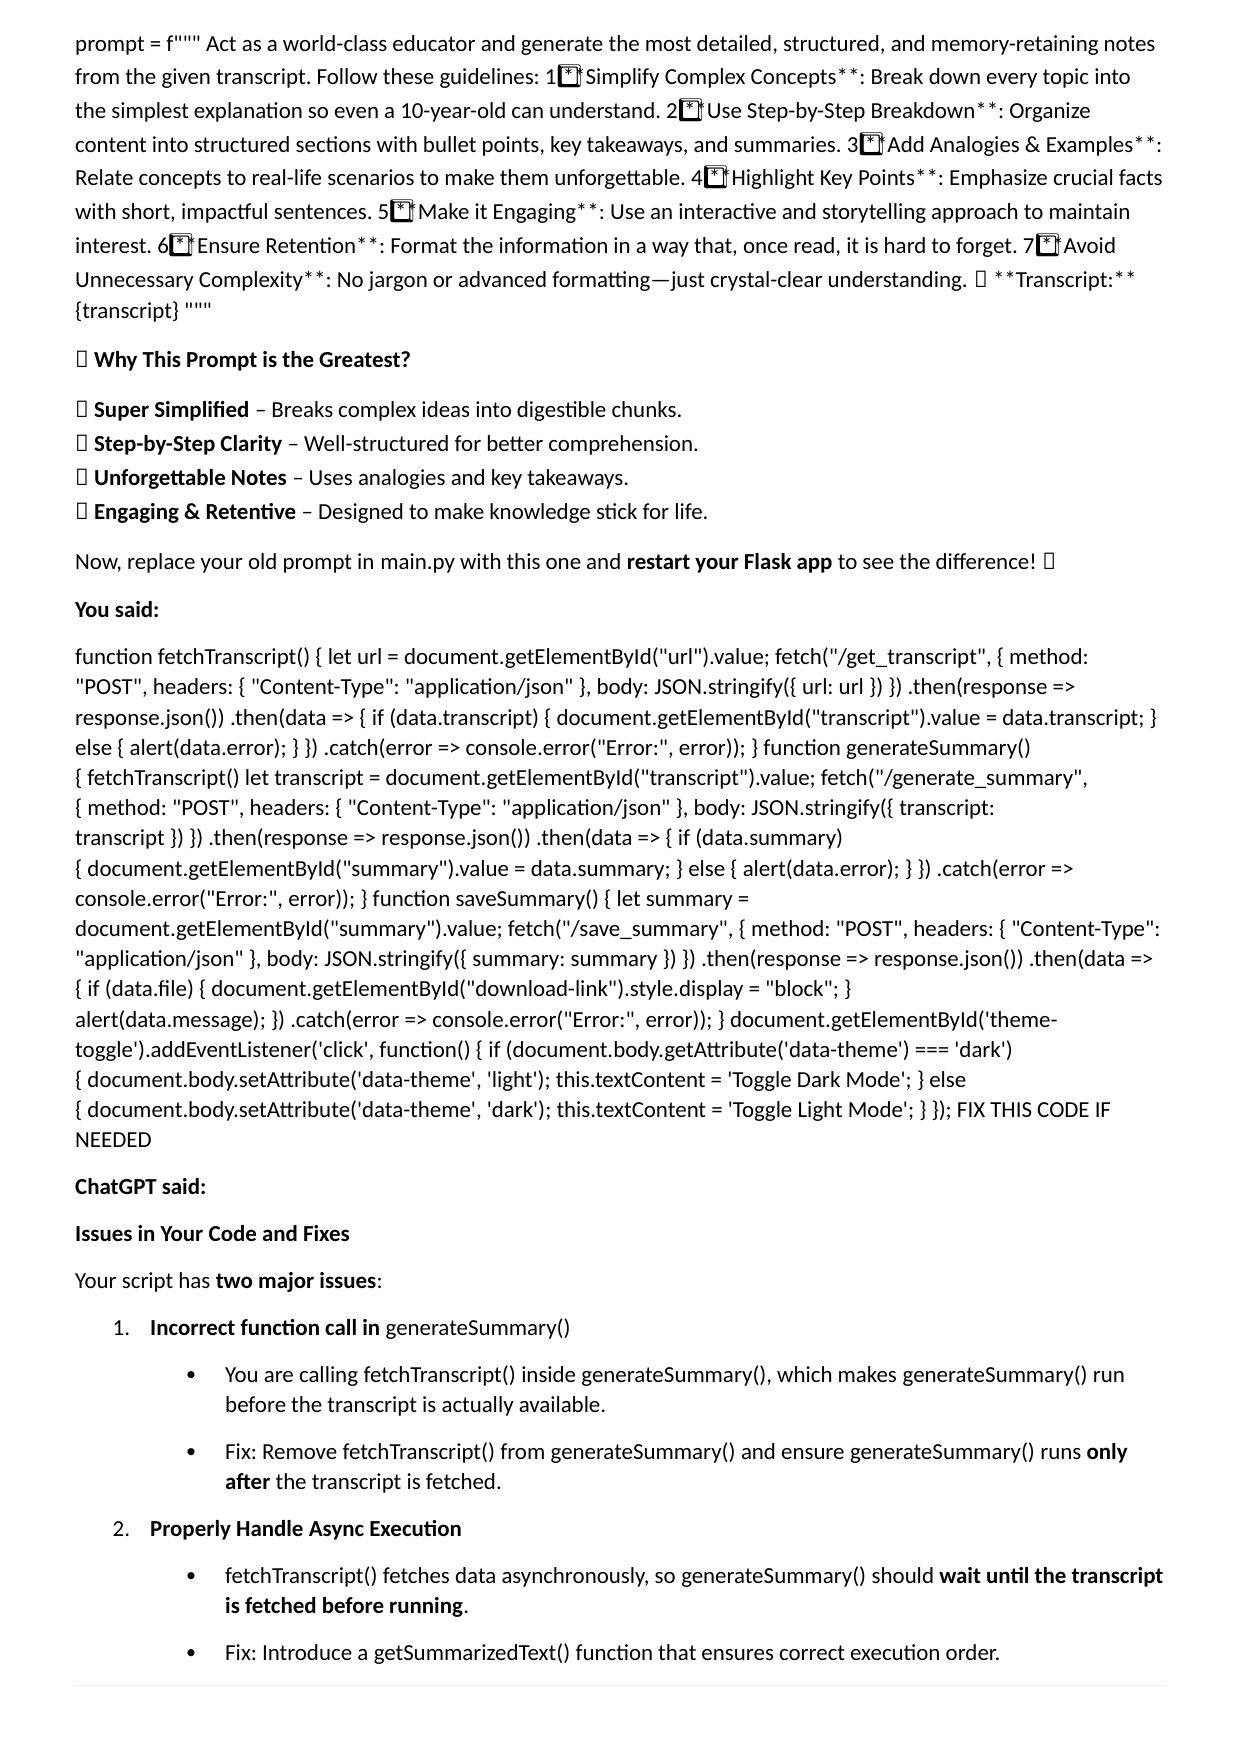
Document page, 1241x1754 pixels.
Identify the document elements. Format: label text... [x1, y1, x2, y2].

text You said: [75, 595, 1165, 623]
text Your script has two major issues: [75, 1266, 1165, 1294]
text ✅ Super Simplified – Breaks complex ideas into digestible chunks. ✅ Step-by-Step Clarity – Well-structured for better comprehension. ✅ Unforgettable Notes – Uses analogies and key takeaways. ✅ Engaging & Retentive – Designed to make knowledge stick for life. [75, 393, 1165, 526]
list Properly Handle Async Execution [112, 1514, 1165, 1542]
text function fetchTranscript() { let url = document.getElementById("url").value; fetch("/get_transcript", { method: "POST", headers: { "Content-Type": "application/json" }, body: JSON.stringify({ url: url }) }) .then(response => response.json()) .then(data => { if (data.transcript) { document.getElementById("transcript").value = data.transcript; } else { alert(data.error); } }) .catch(error => console.error("Error:", error)); } function generateSummary() { fetchTranscript() let transcript = document.getElementById("transcript").value; fetch("/generate_summary", { method: "POST", headers: { "Content-Type": "application/json" }, body: JSON.stringify({ transcript: transcript }) }) .then(response => response.json()) .then(data => { if (data.summary) { document.getElementById("summary").value = data.summary; } else { alert(data.error); } }) .catch(error => console.error("Error:", error)); } function saveSummary() { let summary = document.getElementById("summary").value; fetch("/save_summary", { method: "POST", headers: { "Content-Type": "application/json" }, body: JSON.stringify({ summary: summary }) }) .then(response => response.json()) .then(data => { if (data.file) { document.getElementById("download-link").style.display = "block"; } alert(data.message); }) .catch(error => console.error("Error:", error)); } document.getElementById('theme-toggle').addEventListener('click', function() { if (document.body.getAttribute('data-theme') === 'dark') { document.body.setAttribute('data-theme', 'light'); this.textContent = 'Toggle Dark Mode'; } else { document.body.setAttribute('data-theme', 'dark'); this.textContent = 'Toggle Light Mode'; } }); FIX THIS CODE IF NEEDED [75, 642, 1165, 1154]
list fetchTranscript() fetches data asynchronously, so generateSummary() should wait until the transcript is fetched before running. [187, 1561, 1165, 1619]
text 🔥 Why This Prompt is the Greatest? [75, 343, 1165, 374]
list Fix: Remove fetchTranscript() from generateSummary() and ensure generateSummary() runs only after the transcript is fetched. [187, 1437, 1165, 1495]
text Issues in Your Code and Fixes [75, 1219, 1165, 1247]
text ChatGPT said: [75, 1172, 1165, 1201]
list Fix: Introduce a getSummarizedText() function that ensures correct execution order. [187, 1638, 1165, 1666]
text Now, replace your old prompt in main.py with this one and restart your Flask app to see the difference! 🚀 [75, 545, 1165, 576]
list You are calling fetchTranscript() inside generateSummary(), which makes generateSummary() run before the transcript is actually available. [187, 1360, 1165, 1418]
text prompt = f""" Act as a world-class educator and generate the most detailed, structured, and memory-retaining notes from the given transcript. Follow these guidelines: 1️⃣ **Simplify Complex Concepts**: Break down every topic into the simplest explanation so even a 10-year-old can understand. 2️⃣ **Use Step-by-Step Breakdown**: Organize content into structured sections with bullet points, key takeaways, and summaries. 3️⃣ **Add Analogies & Examples**: Relate concepts to real-life scenarios to make them unforgettable. 4️⃣ **Highlight Key Points**: Emphasize crucial facts with short, impactful sentences. 5️⃣ **Make it Engaging**: Use an interactive and storytelling approach to maintain interest. 6️⃣ **Ensure Retention**: Format the information in a way that, once read, it is hard to forget. 7️⃣ **Avoid Unnecessary Complexity**: No jargon or advanced formatting—just crystal-clear understanding. 🎯 **Transcript:** {transcript} """ [75, 29, 1165, 324]
list Incorrect function call in generateSummary() [112, 1313, 1165, 1341]
